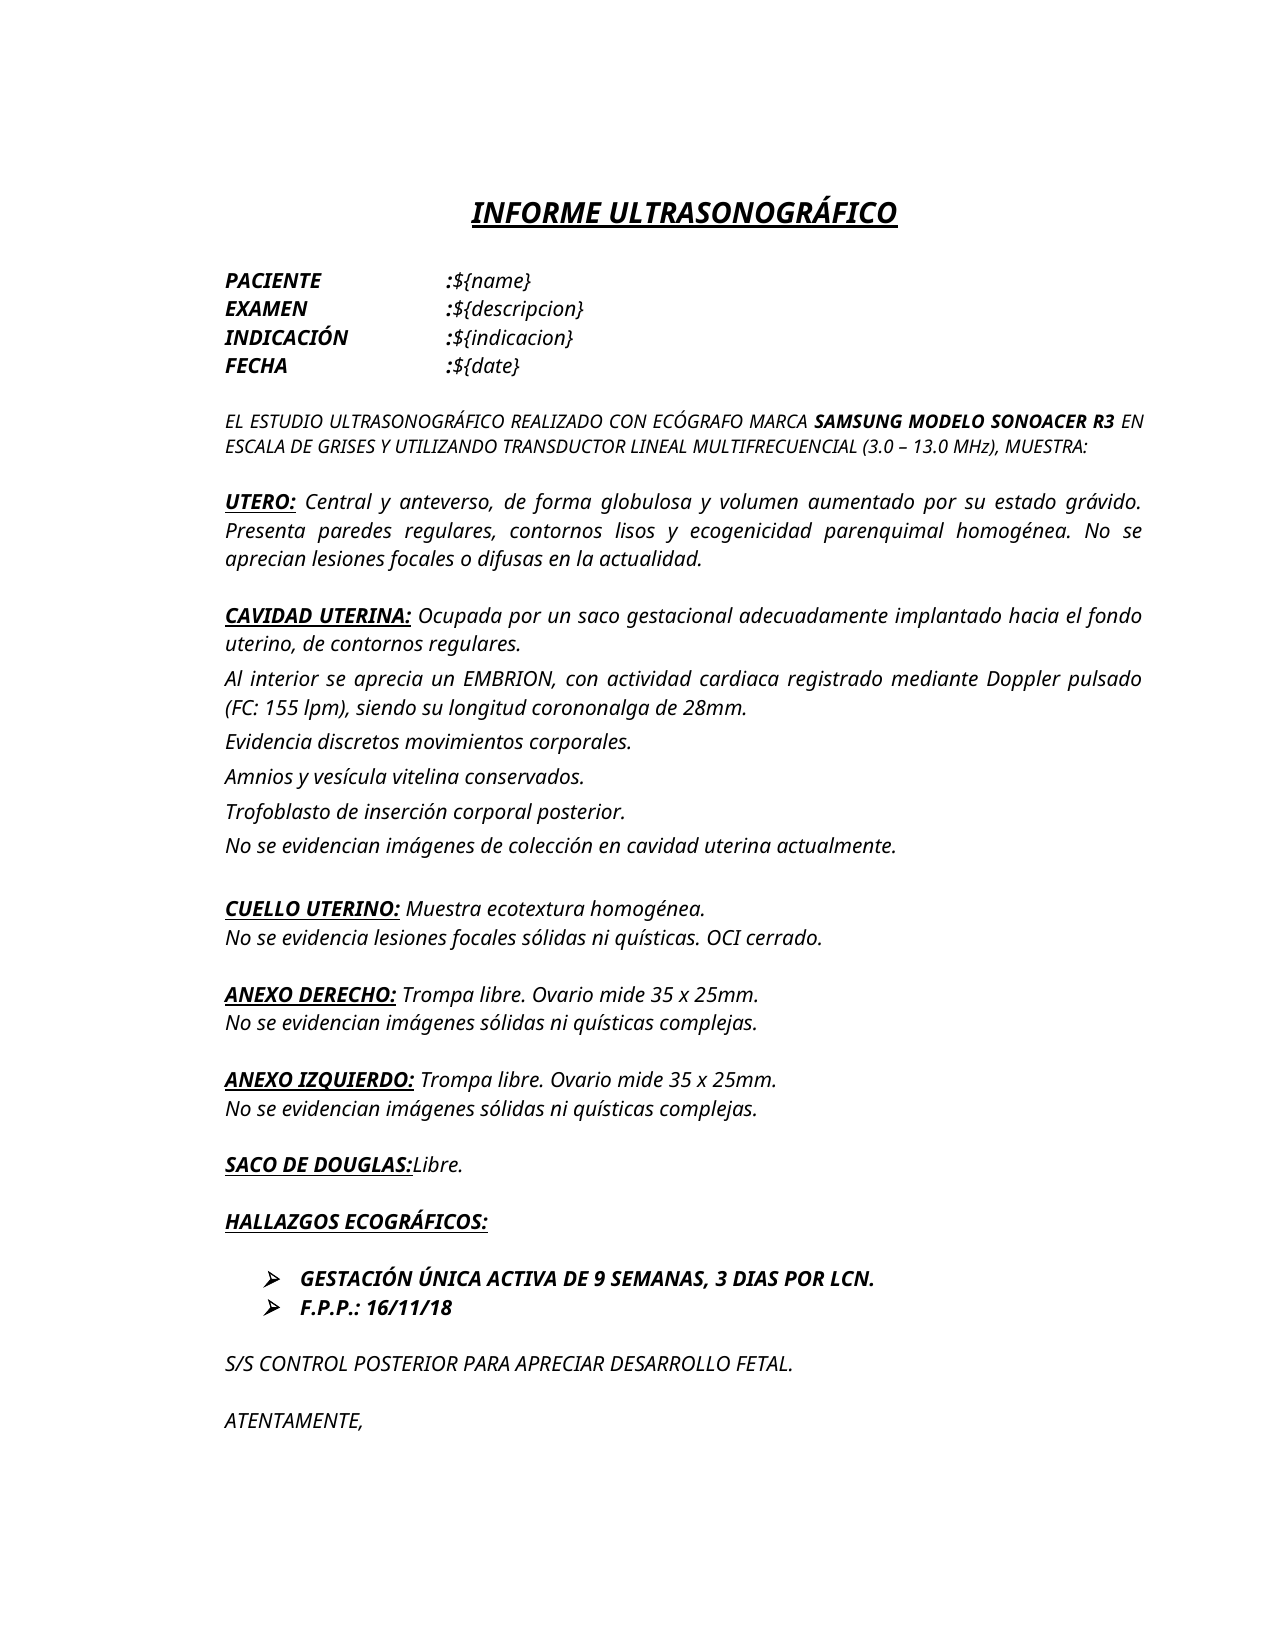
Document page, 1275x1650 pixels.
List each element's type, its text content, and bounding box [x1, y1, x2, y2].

text No se evidencia lesiones focales sólidas ni quísticas. OCI cerrado. [225, 923, 1144, 951]
text ANEXO IZQUIERDO: Trompa libre. Ovario mide 35 x 25mm. [225, 1065, 1144, 1094]
text No se evidencian imágenes sólidas ni quísticas complejas. [225, 1094, 1144, 1122]
text HALLAZGOS ECOGRÁFICOS: [225, 1207, 1144, 1236]
text No se evidencian imágenes de colección en cavidad uterina actualmente. [225, 831, 1144, 860]
text Amnios y vesícula vitelina conservados. [225, 762, 1144, 791]
text FECHA :${date} [225, 351, 1144, 379]
text CAVIDAD UTERINA: Ocupada por un saco gestacional adecuadamente implantado hacia el fondo uterino, de contornos regulares. [225, 601, 1144, 658]
text PACIENTE :${name} [225, 266, 1144, 294]
text Evidencia discretos movimientos corporales. [225, 727, 1144, 756]
list F.P.P.: 16/11/18 [262, 1293, 1144, 1321]
text UTERO: Central y anteverso, de forma globulosa y volumen aumentado por su estado grávido. Presenta paredes regulares, contornos lisos y ecogenicidad parenquimal homogénea. No se aprecian lesiones focales o difusas en la actualidad. [225, 487, 1144, 573]
text No se evidencian imágenes sólidas ni quísticas complejas. [225, 1008, 1144, 1037]
text SACO DE DOUGLAS:Libre. [225, 1151, 1144, 1179]
text Al interior se aprecia un EMBRION, con actividad cardiaca registrado mediante Doppler pulsado (FC: 155 lpm), siendo su longitud corononalga de 28mm. [225, 664, 1144, 721]
text CUELLO UTERINO: Muestra ecotextura homogénea. [225, 894, 1144, 923]
text INDICACIÓN :${indicacion} [225, 323, 1144, 351]
text EL ESTUDIO ULTRASONOGRÁFICO REALIZADO CON ECÓGRAFO MARCA SAMSUNG MODELO SONOACER R3 EN ESCALA DE GRISES Y UTILIZANDO TRANSDUCTOR LINEAL MULTIFRECUENCIAL (3.0 – 13.0 MHz), MUESTRA: [225, 408, 1144, 459]
text S/S CONTROL POSTERIOR PARA APRECIAR DESARROLLO FETAL. [225, 1349, 1144, 1378]
title INFORME ULTRASONOGRÁFICO [225, 192, 1144, 232]
text EXAMEN :${descripcion} [225, 294, 1144, 323]
list GESTACIÓN ÚNICA ACTIVA DE 9 SEMANAS, 3 DIAS POR LCN. [262, 1264, 1144, 1293]
text ANEXO DERECHO: Trompa libre. Ovario mide 35 x 25mm. [225, 980, 1144, 1008]
text Trofoblasto de inserción corporal posterior. [225, 797, 1144, 825]
text ATENTAMENTE, [225, 1406, 1144, 1435]
